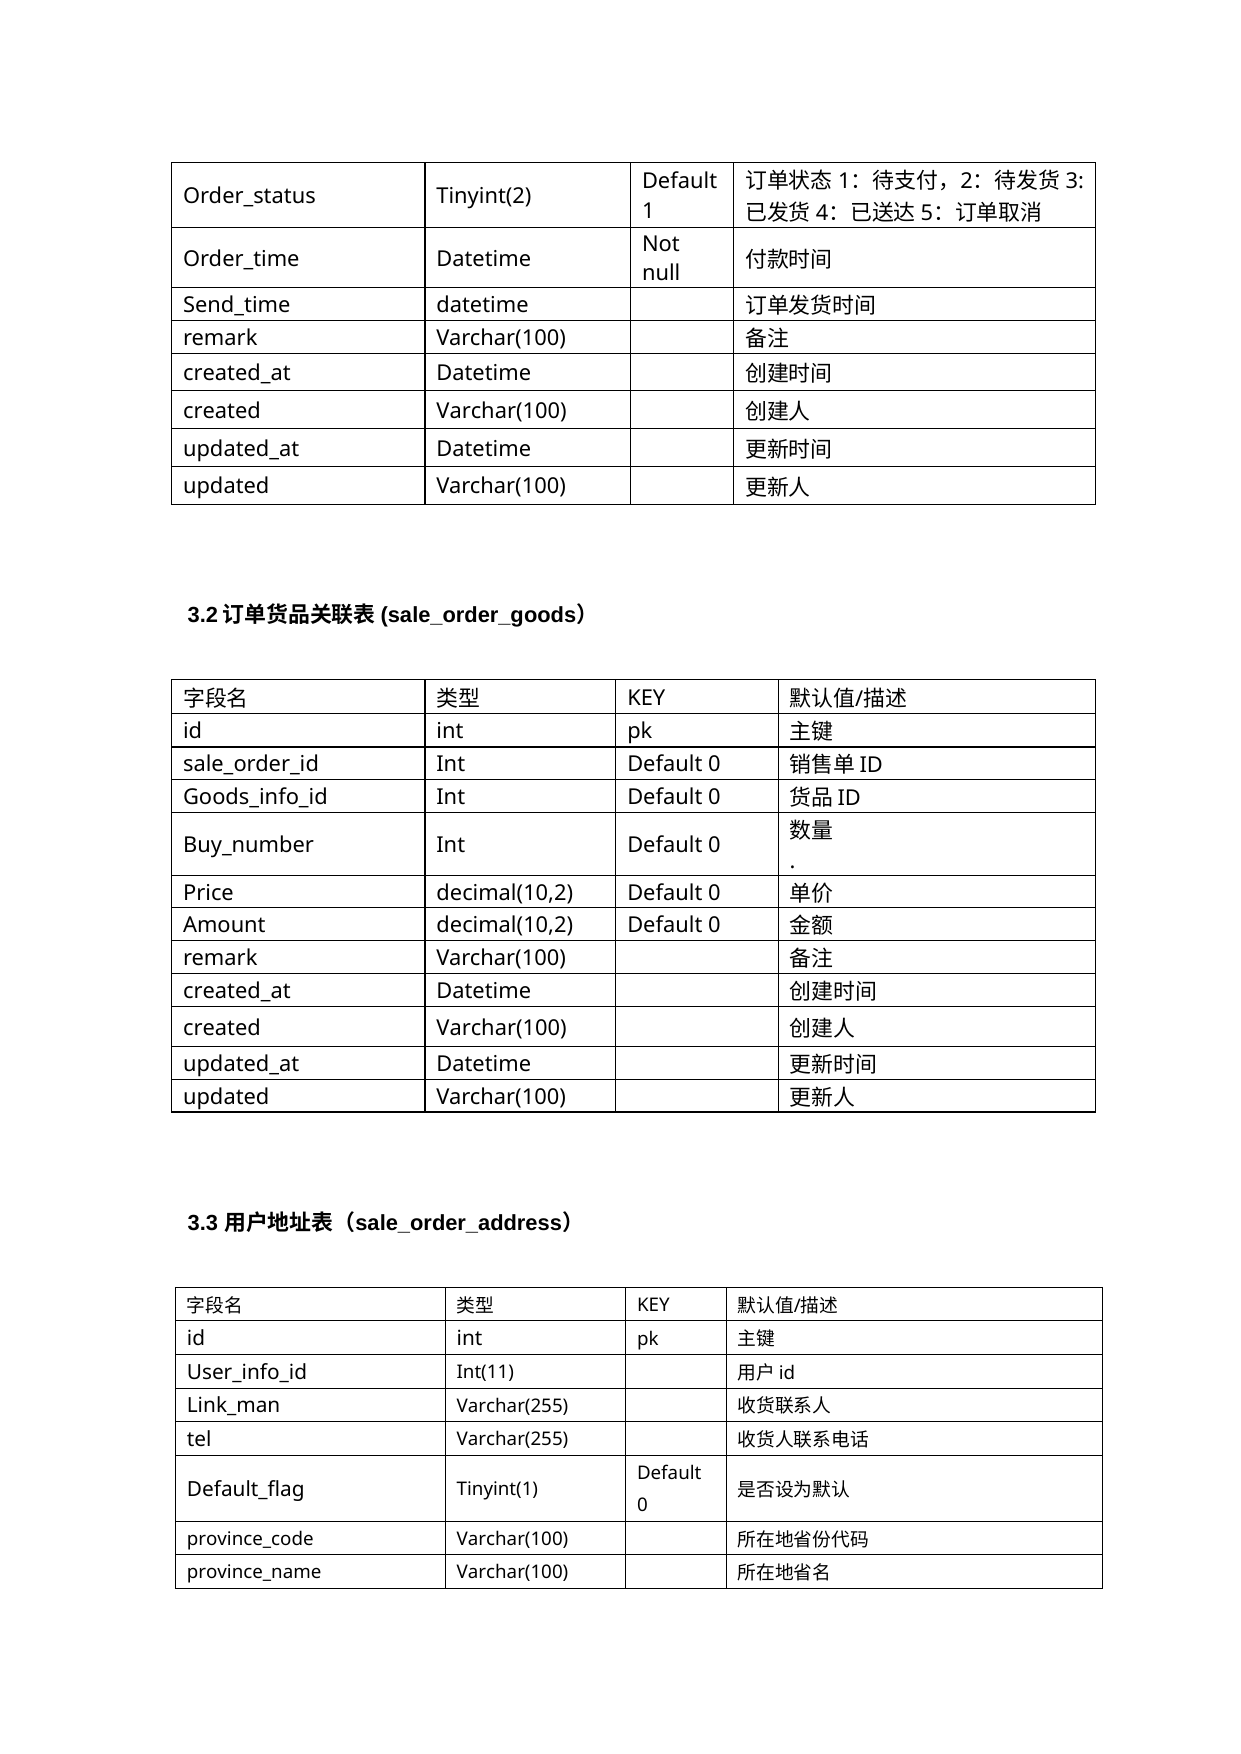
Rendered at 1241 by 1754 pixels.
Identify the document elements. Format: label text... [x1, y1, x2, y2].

table_cell id [172, 714, 424, 746]
table_cell Varchar(255) [446, 1422, 625, 1454]
table_cell Varchar(100) [426, 1007, 615, 1046]
table_cell Varchar(100) [446, 1522, 625, 1554]
table_cell 更新时间 [734, 429, 1095, 466]
table_cell [631, 391, 733, 428]
table_cell [626, 1355, 726, 1387]
table_header 字段名 [172, 680, 424, 713]
table_cell Default 0 [616, 813, 778, 874]
table_cell 付款时间 [734, 228, 1095, 287]
table_cell Order_time [172, 228, 424, 287]
table_cell Order_status [172, 163, 424, 227]
table_cell id [176, 1321, 445, 1354]
table_cell int [446, 1321, 625, 1354]
table_cell created [172, 1007, 424, 1046]
table_cell Buy_number [172, 813, 424, 874]
table_cell 主键 [727, 1321, 1102, 1354]
table_cell 单价 [779, 876, 1095, 907]
table_header 默认值/描述 [779, 680, 1095, 713]
table_cell Datetime [426, 228, 630, 287]
table_cell remark [172, 941, 424, 973]
table_cell decimal(10,2) [426, 876, 615, 907]
table_cell Tinyint(2) [426, 163, 630, 227]
table_cell pk [616, 714, 778, 746]
table_cell Int [426, 813, 615, 874]
table_cell User_info_id [176, 1355, 445, 1387]
table_cell [616, 1080, 778, 1111]
table_cell [631, 429, 733, 466]
table_cell 备注 [734, 321, 1095, 353]
table_cell created_at [172, 974, 424, 1006]
table_cell Tinyint(1) [446, 1456, 625, 1521]
table_cell updated [172, 1080, 424, 1111]
table_header 类型 [426, 680, 615, 713]
table_cell 收货联系人 [727, 1389, 1102, 1421]
table_cell [626, 1555, 726, 1588]
table_cell Int(11) [446, 1355, 625, 1387]
table_cell Default 0 [616, 876, 778, 907]
table_cell pk [626, 1321, 726, 1354]
table_header 类型 [446, 1288, 625, 1320]
table_cell 货品ID [779, 780, 1095, 812]
table_cell 收货人联系电话 [727, 1422, 1102, 1454]
table_cell Send_time [172, 288, 424, 320]
table_cell 创建时间 [779, 974, 1095, 1006]
table_cell Datetime [426, 429, 630, 466]
table_cell 备注 [779, 941, 1095, 973]
table_cell remark [172, 321, 424, 353]
table_cell Varchar(255) [446, 1389, 625, 1421]
table_cell Varchar(100) [426, 941, 615, 973]
table_cell province_name [176, 1555, 445, 1588]
table_cell Datetime [426, 1047, 615, 1079]
table_cell Int [426, 748, 615, 779]
table_header 字段名 [176, 1288, 445, 1320]
table_cell [626, 1389, 726, 1421]
table_cell Default 0 [616, 780, 778, 812]
table_cell sale_order_id [172, 748, 424, 779]
table_cell [616, 1007, 778, 1046]
table_cell decimal(10,2) [426, 908, 615, 940]
table_cell 主键 [779, 714, 1095, 746]
table_cell Link_man [176, 1389, 445, 1421]
table_cell Goods_info_id [172, 780, 424, 812]
table_cell Price [172, 876, 424, 907]
table_header 默认值/描述 [727, 1288, 1102, 1320]
table_cell [616, 1047, 778, 1079]
table_cell 订单发货时间 [734, 288, 1095, 320]
table_cell Default_flag [176, 1456, 445, 1521]
table_cell 创建人 [734, 391, 1095, 428]
table_cell updated_at [172, 429, 424, 466]
table_cell Datetime [426, 354, 630, 390]
table_cell [616, 941, 778, 973]
table_cell updated [172, 467, 424, 504]
table_cell created_at [172, 354, 424, 390]
table_cell 更新时间 [779, 1047, 1095, 1079]
table_cell 用户id [727, 1355, 1102, 1387]
table_cell [631, 354, 733, 390]
table_cell Int [426, 780, 615, 812]
table_cell int [426, 714, 615, 746]
table_cell 订单状态 1：待支付，2：待发货 3:已发货 4：已送达 5：订单取消 [734, 163, 1095, 227]
table_cell tel [176, 1422, 445, 1454]
table_cell [631, 467, 733, 504]
table_cell Not null [631, 228, 733, 287]
table_cell [616, 974, 778, 1006]
table_cell datetime [426, 288, 630, 320]
table_cell 所在地省名 [727, 1555, 1102, 1588]
table_cell Amount [172, 908, 424, 940]
table_header KEY [626, 1288, 726, 1320]
table_cell Varchar(100) [426, 391, 630, 428]
table_cell 金额 [779, 908, 1095, 940]
table_cell Default 0 [626, 1456, 726, 1521]
table_cell 创建时间 [734, 354, 1095, 390]
table_cell Datetime [426, 974, 615, 1006]
subtitle 3.3 用户地址表（sale_order_address） [187, 1204, 1053, 1237]
table_cell created [172, 391, 424, 428]
table_header KEY [616, 680, 778, 713]
table_cell 更新人 [779, 1080, 1095, 1111]
table_cell province_code [176, 1522, 445, 1554]
table_cell 更新人 [734, 467, 1095, 504]
table_cell Varchar(100) [446, 1555, 625, 1588]
table_cell [631, 321, 733, 353]
table_cell [626, 1422, 726, 1454]
table_cell Default1 [631, 163, 733, 227]
table_cell [631, 288, 733, 320]
table_cell 是否设为默认 [727, 1456, 1102, 1521]
table_cell 所在地省份代码 [727, 1522, 1102, 1554]
table_cell Varchar(100) [426, 467, 630, 504]
table_cell updated_at [172, 1047, 424, 1079]
table_cell [626, 1522, 726, 1554]
table_cell Varchar(100) [426, 1080, 615, 1111]
table_cell 销售单ID [779, 748, 1095, 779]
table_cell Default 0 [616, 748, 778, 779]
table_cell Varchar(100) [426, 321, 630, 353]
subtitle 3.2订单货品关联表 (sale_order_goods） [187, 597, 1053, 629]
table_cell Default 0 [616, 908, 778, 940]
table_cell 创建人 [779, 1007, 1095, 1046]
table_cell 数量 . [779, 813, 1095, 874]
